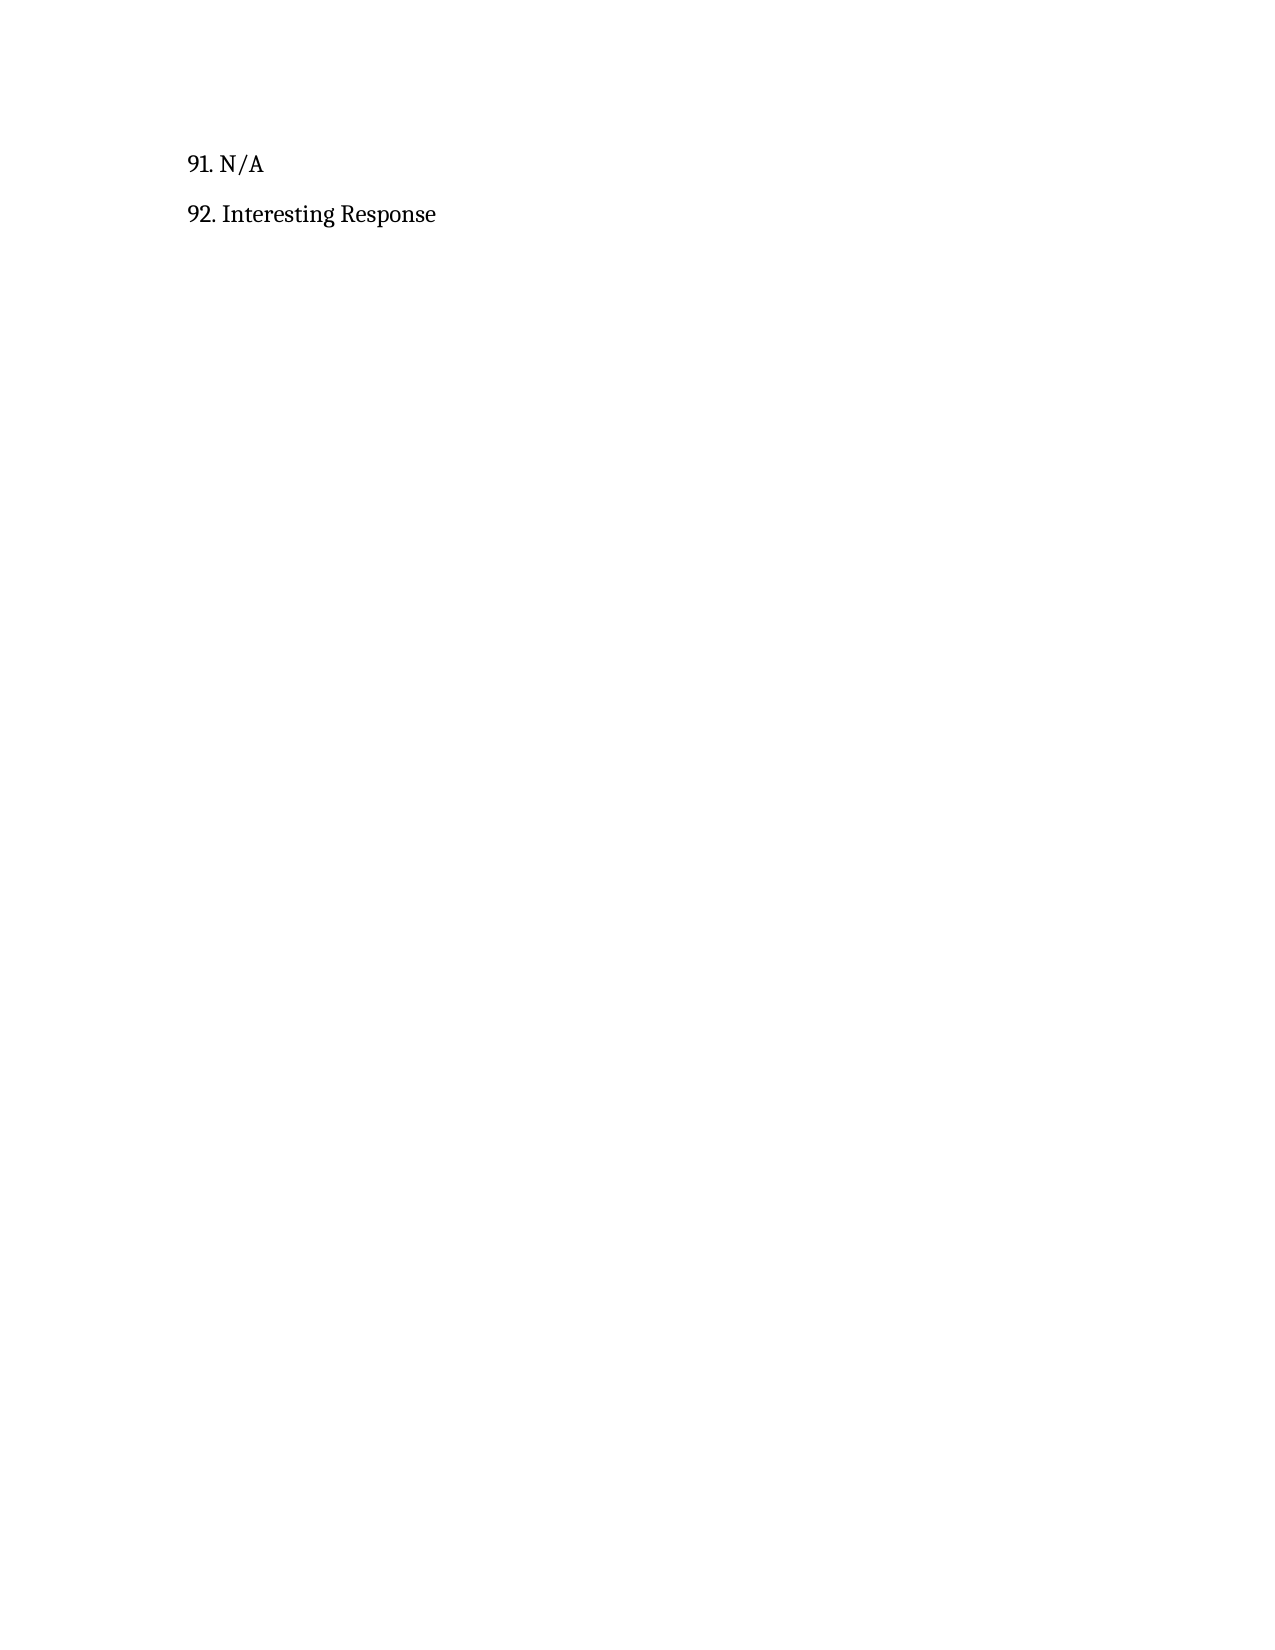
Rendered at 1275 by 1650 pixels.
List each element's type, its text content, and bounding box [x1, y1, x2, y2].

text 91. N/A [187, 150, 1125, 179]
text 92. Interesting Response [187, 199, 1125, 228]
